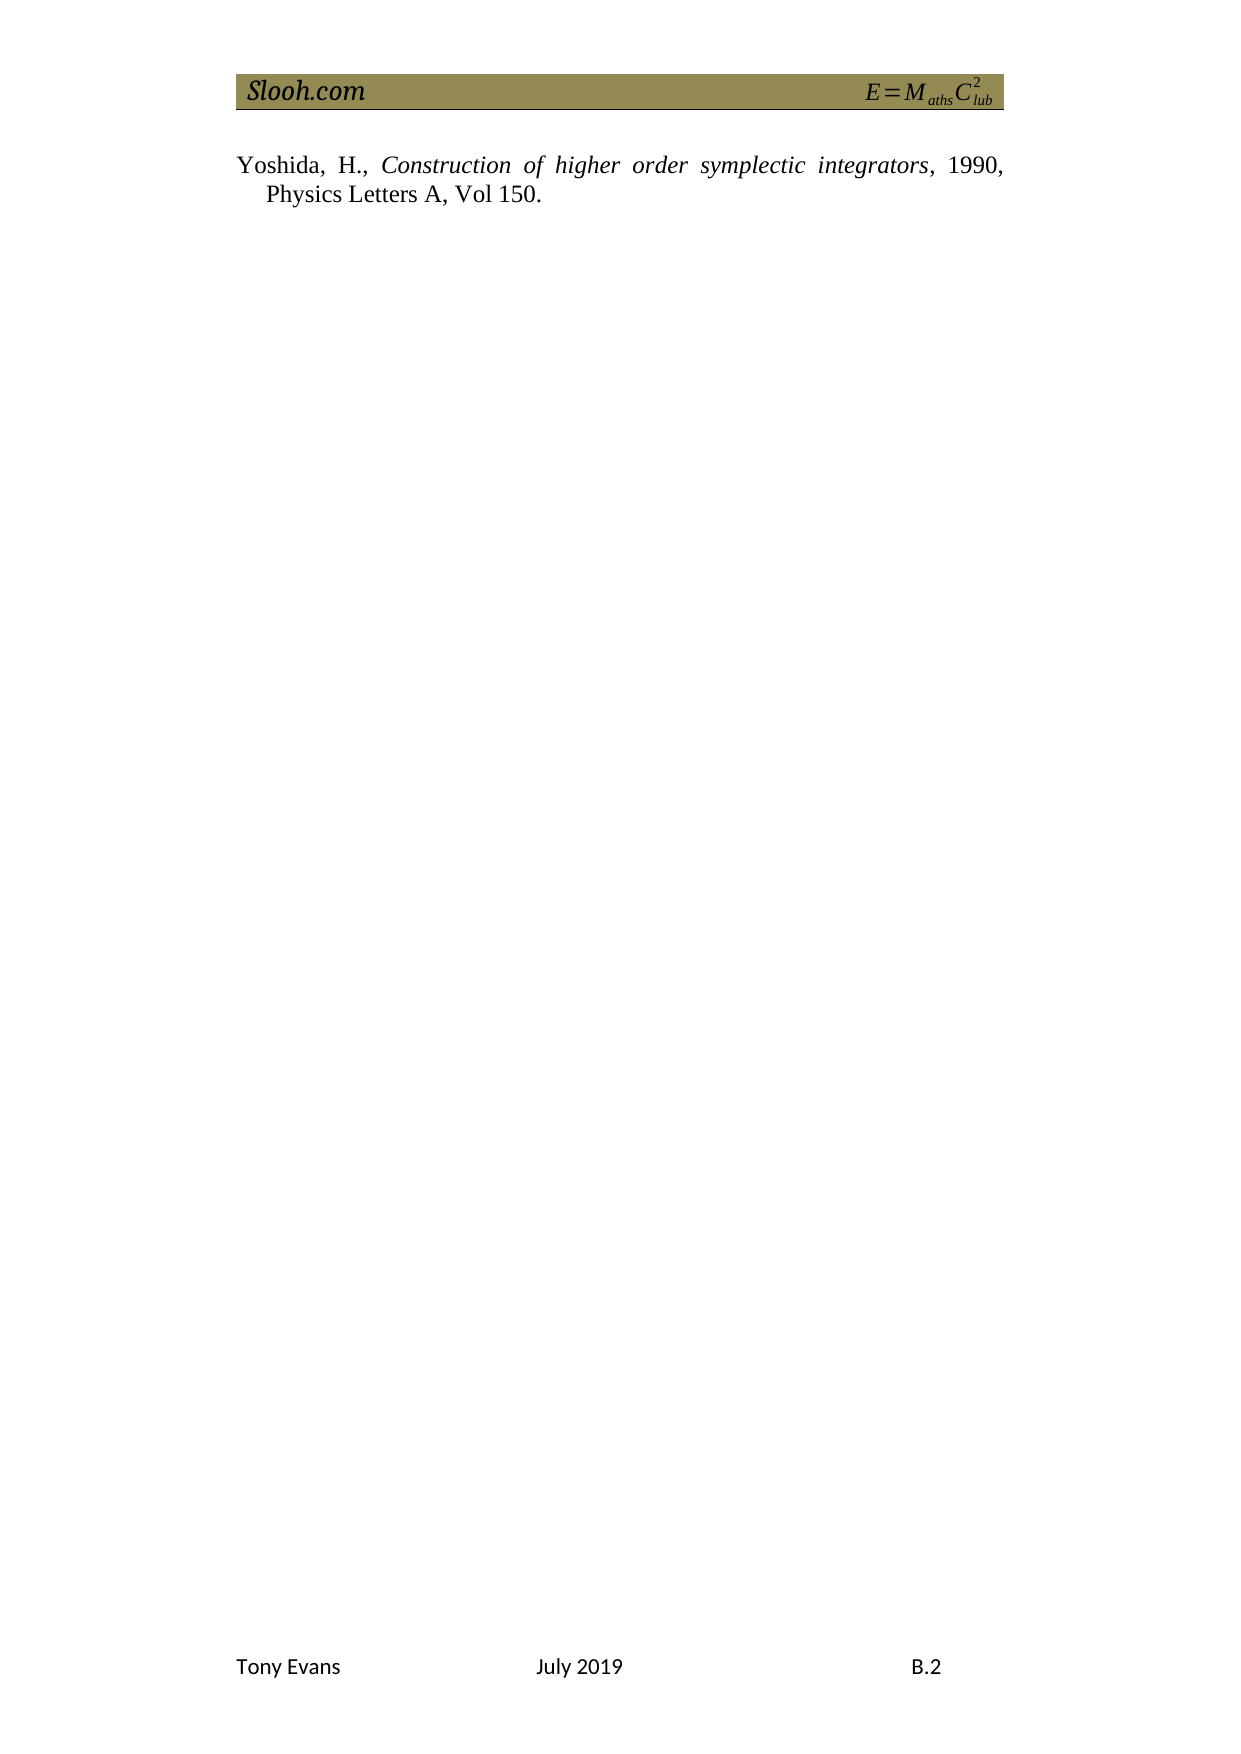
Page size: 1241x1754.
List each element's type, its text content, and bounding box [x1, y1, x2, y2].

text Yoshida, H., Construction of higher order symplectic integrators, 1990, Physics Letters A, Vol 150. [236, 150, 1004, 207]
